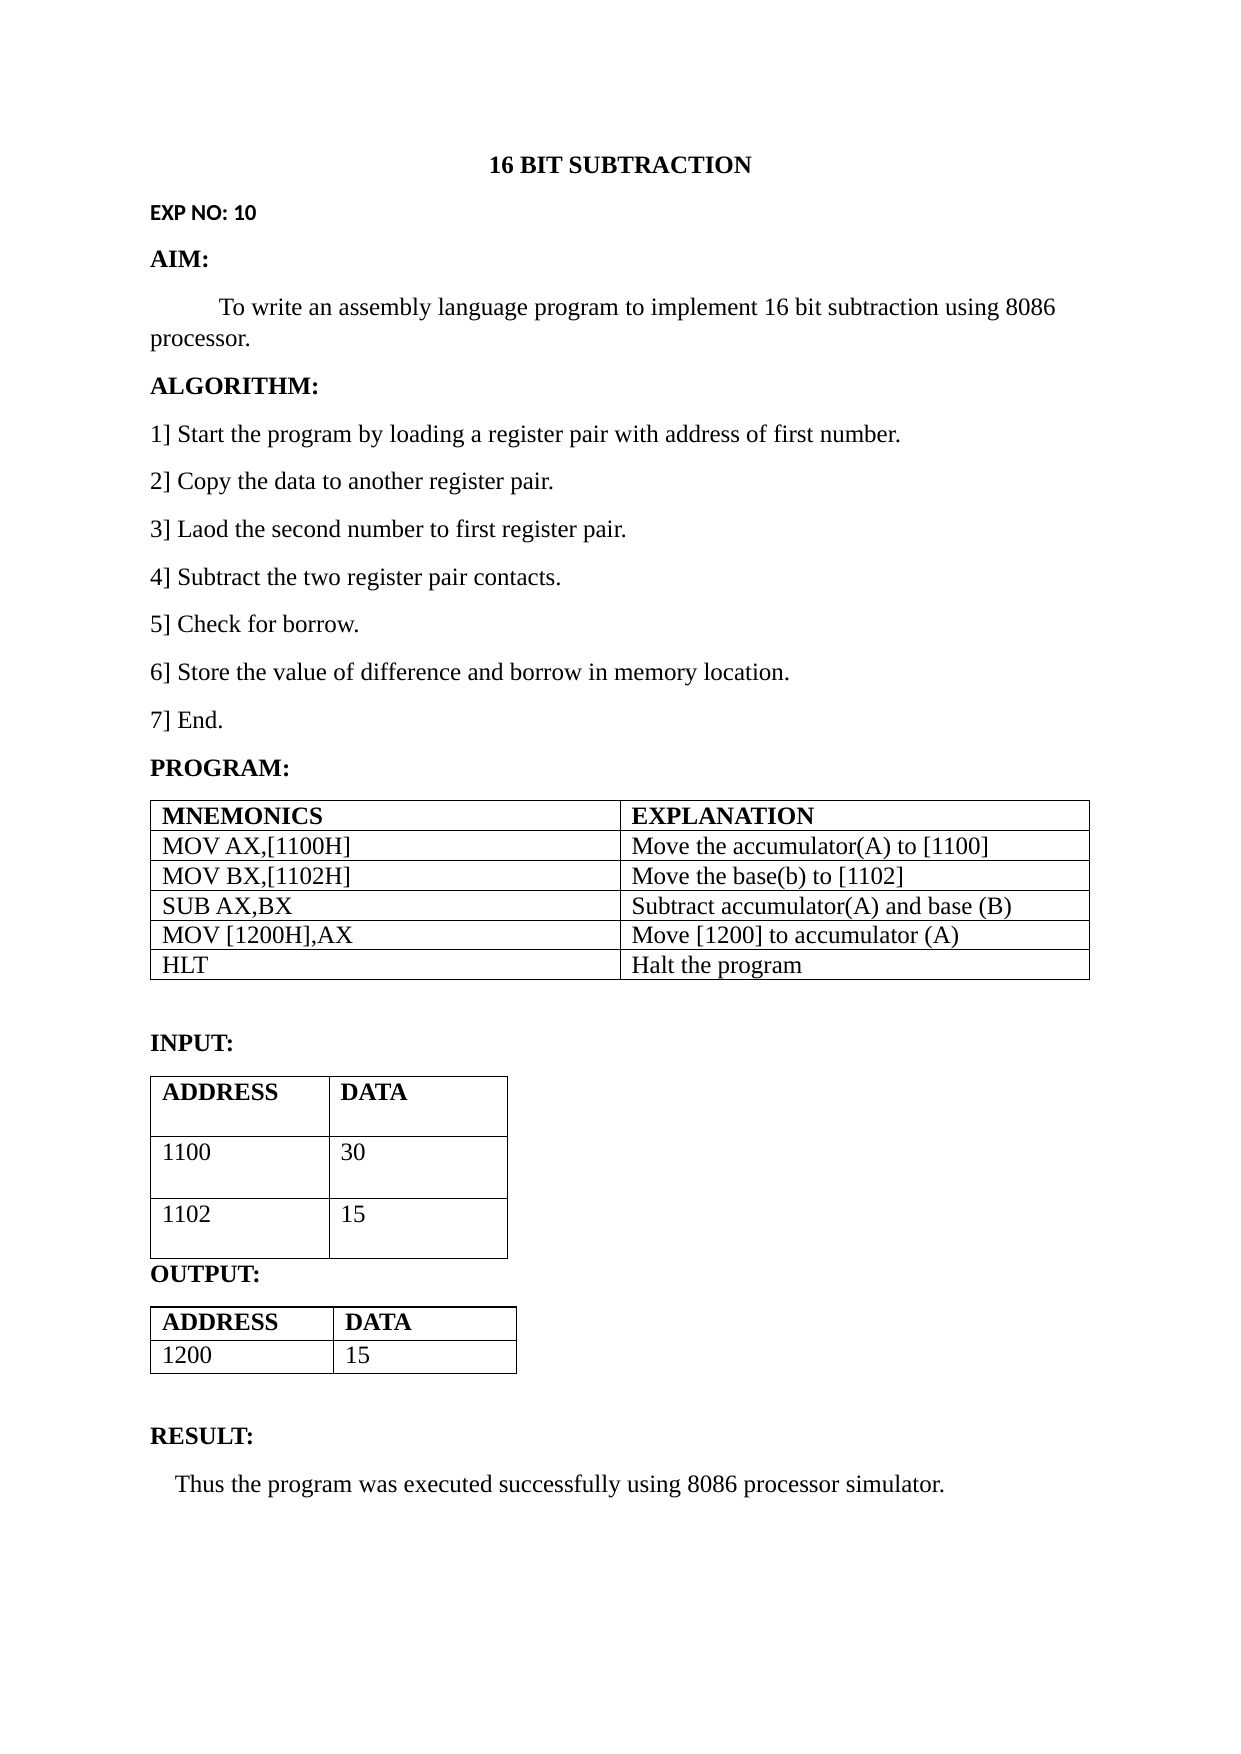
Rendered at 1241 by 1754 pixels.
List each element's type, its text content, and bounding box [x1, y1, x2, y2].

table_cell MOV BX,[1102H] [151, 861, 620, 890]
table_header ADDRESS [151, 1308, 333, 1339]
table_header DATA [330, 1077, 507, 1136]
text To write an assembly language program to implement 16 bit subtraction using 8086 processor. [150, 292, 1090, 352]
table_cell 1102 [151, 1199, 329, 1258]
table_cell MOV AX,[1100H] [151, 831, 620, 860]
table_cell Move [1200] to accumulator (A) [621, 921, 1089, 949]
text 2] Copy the data to another register pair. [150, 466, 1090, 495]
text 7] End. [150, 705, 1090, 734]
text Thus the program was executed successfully using 8086 processor simulator. [150, 1469, 1090, 1498]
table_cell Move the accumulator(A) to [1100] [621, 831, 1089, 860]
text 6] Store the value of difference and borrow in memory location. [150, 657, 1090, 686]
text ALGORITHM: [150, 371, 1090, 400]
table_cell HLT [151, 950, 620, 979]
table_cell 15 [330, 1199, 507, 1258]
table_cell MOV [1200H],AX [151, 921, 620, 949]
text 1] Start the program by loading a register pair with address of first number. [150, 419, 1090, 447]
table_header ADDRESS [151, 1077, 329, 1136]
table_cell 30 [330, 1137, 507, 1198]
table_cell 15 [334, 1341, 516, 1373]
text 5] Check for borrow. [150, 609, 1090, 638]
table_cell Subtract accumulator(A) and base (B) [621, 891, 1089, 919]
text INPUT: [150, 1028, 1090, 1057]
text RESULT: [150, 1421, 1090, 1450]
text 16 BIT SUBTRACTION [150, 150, 1090, 179]
table_cell Halt the program [621, 950, 1089, 979]
table_header DATA [334, 1308, 516, 1339]
table_cell SUB AX,BX [151, 891, 620, 919]
table_cell 1100 [151, 1137, 329, 1198]
text AIM: [150, 244, 1090, 273]
text OUTPUT: [150, 1259, 1090, 1287]
table_cell Move the base(b) to [1102] [621, 861, 1089, 890]
text PROGRAM: [150, 753, 1090, 781]
text EXP NO: 10 [150, 198, 1090, 226]
table_header EXPLANATION [621, 801, 1089, 830]
table_cell 1200 [151, 1341, 333, 1373]
text 3] Laod the second number to first register pair. [150, 514, 1090, 543]
table_header MNEMONICS [151, 801, 620, 830]
text 4] Subtract the two register pair contacts. [150, 562, 1090, 591]
